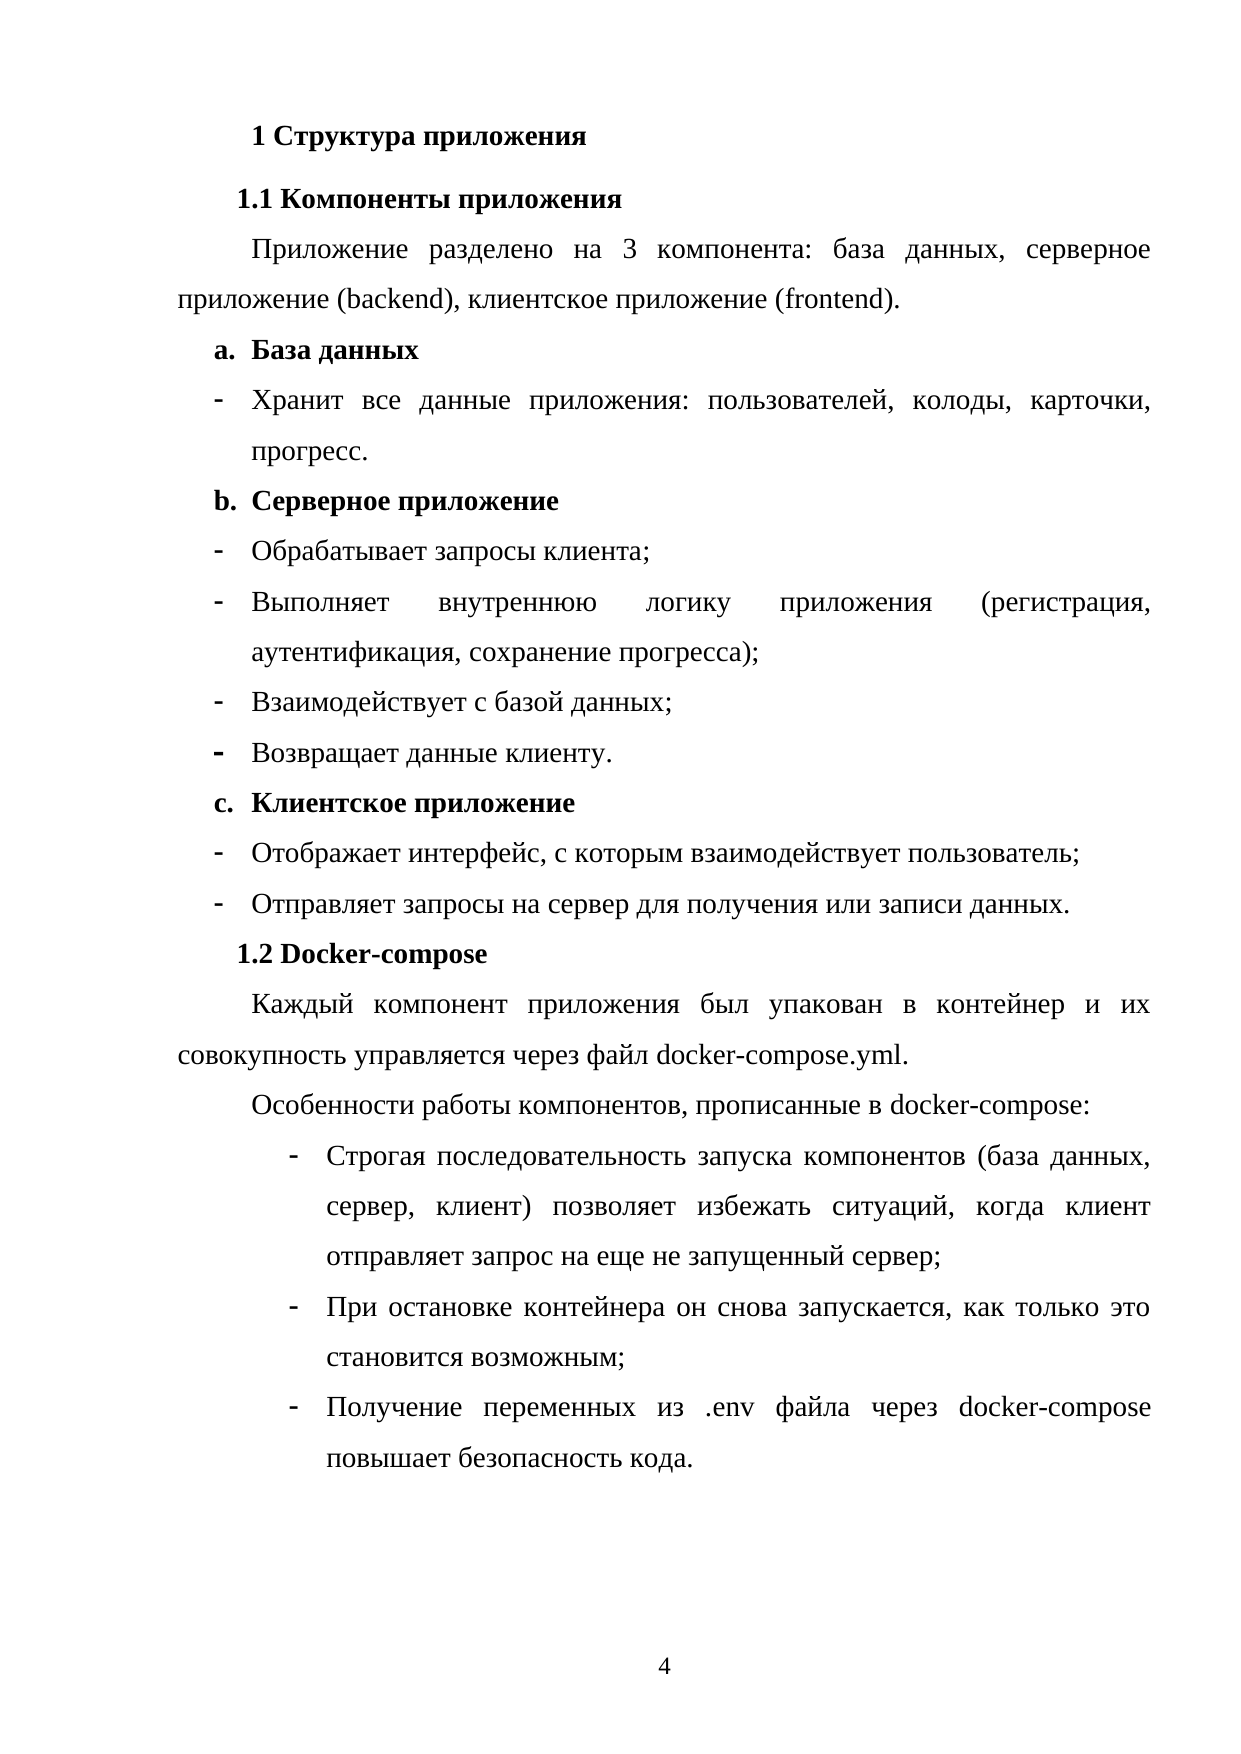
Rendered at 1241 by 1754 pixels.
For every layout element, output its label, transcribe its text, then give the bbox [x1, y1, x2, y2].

text Особенности работы компонентов, прописанные в docker-compose: [177, 1087, 1152, 1121]
text Компоненты приложения [162, 181, 1152, 214]
text Приложение разделено на 3 компонента: база данных, серверное приложение (backend), клиентское приложение (frontend). [177, 231, 1152, 315]
list Возвращает данные клиенту. [213, 735, 1152, 768]
text Каждый компонент приложения был упакован в контейнер и их совокупность управляется через файл docker-compose.yml. [177, 987, 1152, 1071]
list Выполняет внутреннюю логику приложения (регистрация, аутентификация, сохранение прогресса); [213, 584, 1152, 668]
list Серверное приложение [213, 483, 1152, 516]
list Отправляет запросы на сервер для получения или записи данных. [213, 886, 1152, 919]
list Получение переменных из .env файла через docker-compose повышает безопасность кода. [288, 1389, 1152, 1473]
list При остановке контейнера он снова запускается, как только это становится возможным; [288, 1289, 1152, 1373]
text Docker-compose [162, 936, 1152, 970]
list Отображает интерфейс, с которым взаимодействует пользователь; [213, 836, 1152, 869]
list Обрабатывает запросы клиента; [213, 533, 1152, 567]
list База данных [213, 332, 1152, 365]
text Структура приложения [177, 118, 1152, 152]
list Хранит все данные приложения: пользователей, колоды, карточки, прогресс. [213, 382, 1152, 466]
list Взаимодействует с базой данных; [213, 684, 1152, 718]
list Строгая последовательность запуска компонентов (база данных, сервер, клиент) позволяет избежать ситуаций, когда клиент отправляет запрос на еще не запущенный сервер; [288, 1138, 1152, 1272]
list Клиентское приложение [213, 785, 1152, 819]
